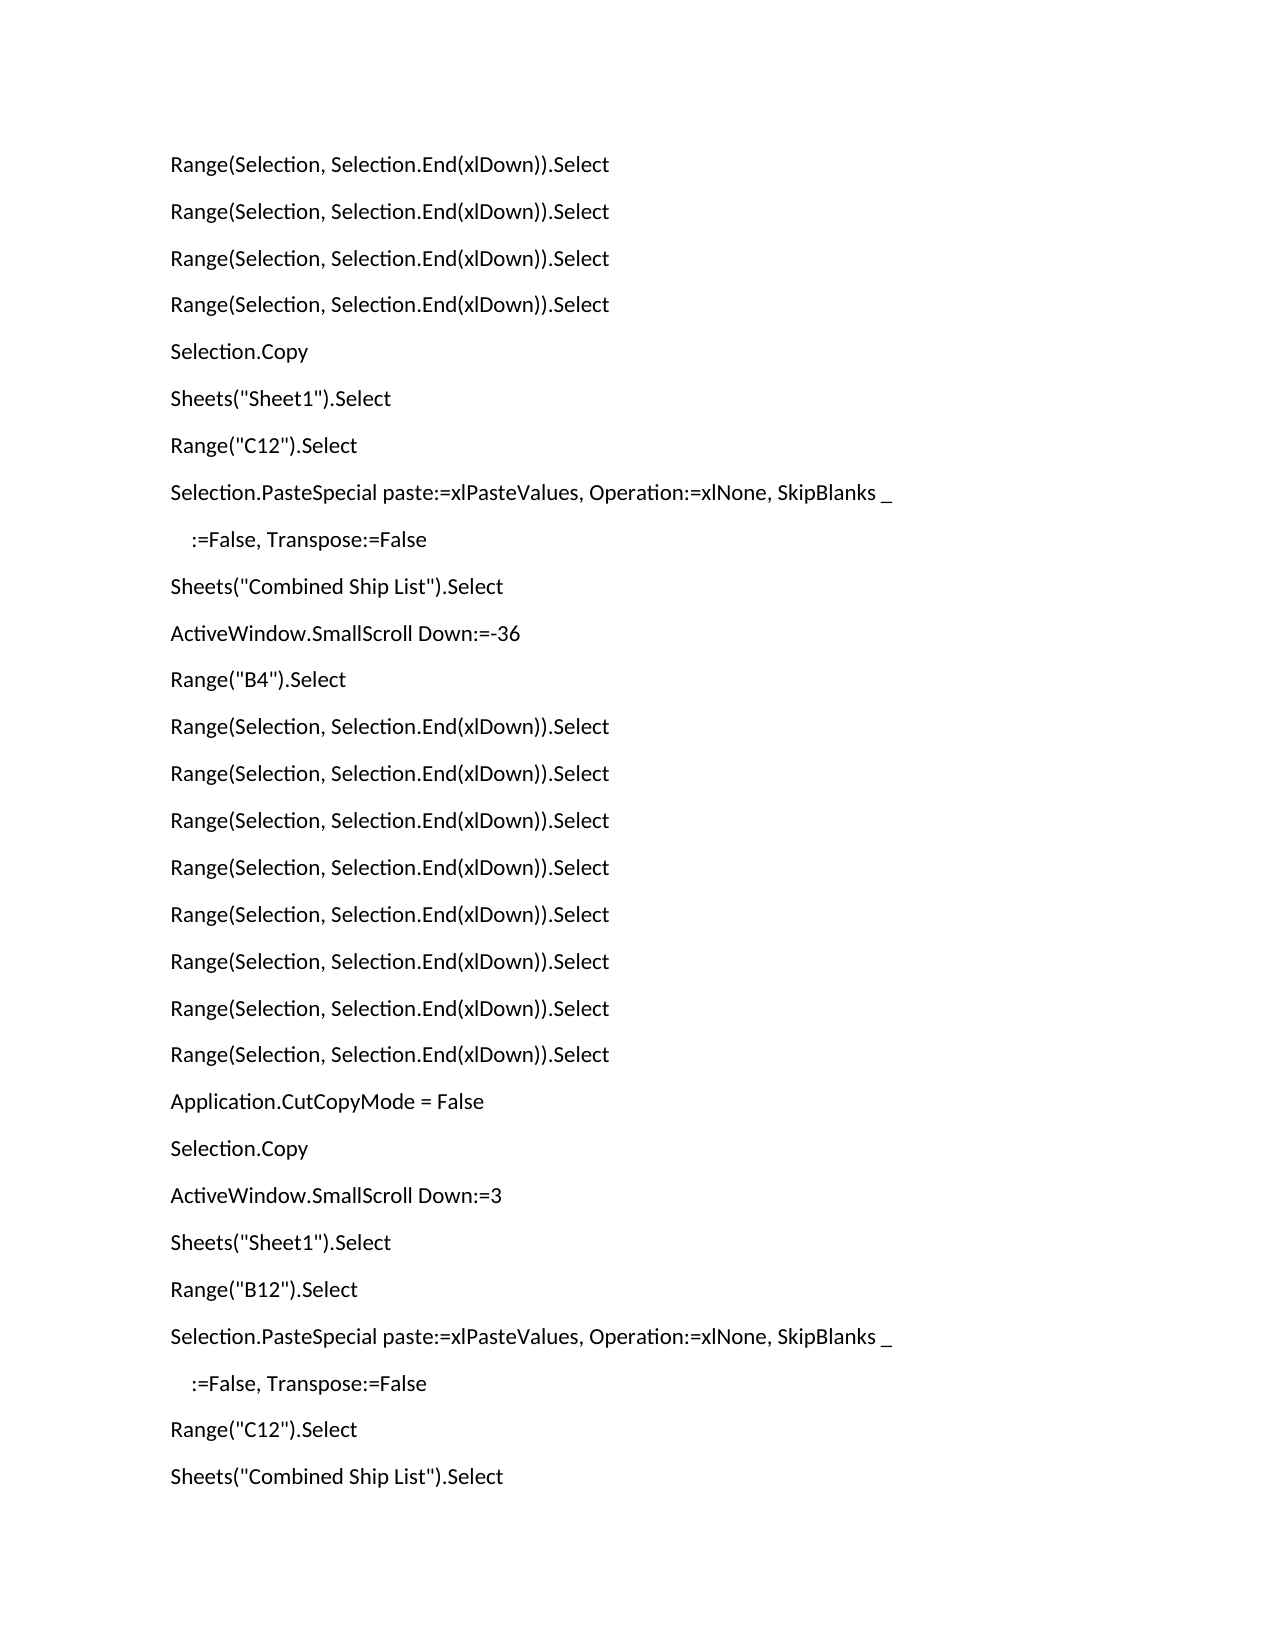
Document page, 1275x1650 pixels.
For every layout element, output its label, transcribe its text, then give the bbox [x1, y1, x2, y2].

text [150, 150, 1125, 178]
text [150, 197, 1125, 225]
text Range("C12").Select [150, 1416, 1125, 1444]
text Sheets("Combined Ship List").Select [150, 1462, 1125, 1491]
text Range(Selection, Selection.End(xlDown)).Select [150, 853, 1125, 881]
text Selection.Copy [150, 1134, 1125, 1162]
text Range(Selection, Selection.End(xlDown)).Select [150, 900, 1125, 928]
text Range(Selection, Selection.End(xlDown)).Select [150, 759, 1125, 787]
text Range("C12").Select [150, 431, 1125, 459]
text :=False, Transpose:=False [150, 525, 1125, 553]
text Application.CutCopyMode = False [150, 1087, 1125, 1116]
text :=False, Transpose:=False [150, 1369, 1125, 1397]
text Range("B4").Select [150, 666, 1125, 694]
text ActiveWindow.SmallScroll Down:=3 [150, 1181, 1125, 1209]
text ActiveWindow.SmallScroll Down:=-36 [150, 619, 1125, 647]
text Range("B12").Select [150, 1275, 1125, 1303]
text Range(Selection, Selection.End(xlDown)).Select [150, 712, 1125, 741]
text Range(Selection, Selection.End(xlDown)).Select [150, 947, 1125, 975]
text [150, 291, 1125, 319]
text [150, 244, 1125, 272]
text Selection.Copy [150, 337, 1125, 366]
text Range(Selection, Selection.End(xlDown)).Select [150, 1041, 1125, 1069]
text Range(Selection, Selection.End(xlDown)).Select [150, 806, 1125, 834]
text Range(Selection, Selection.End(xlDown)).Select [150, 994, 1125, 1022]
text Sheets("Combined Ship List").Select [150, 572, 1125, 600]
text Sheets("Sheet1").Select [150, 1228, 1125, 1256]
text Selection.PasteSpecial paste:=xlPasteValues, Operation:=xlNone, SkipBlanks _ [150, 1322, 1125, 1350]
text Sheets("Sheet1").Select [150, 384, 1125, 412]
text Selection.PasteSpecial paste:=xlPasteValues, Operation:=xlNone, SkipBlanks _ [150, 478, 1125, 506]
